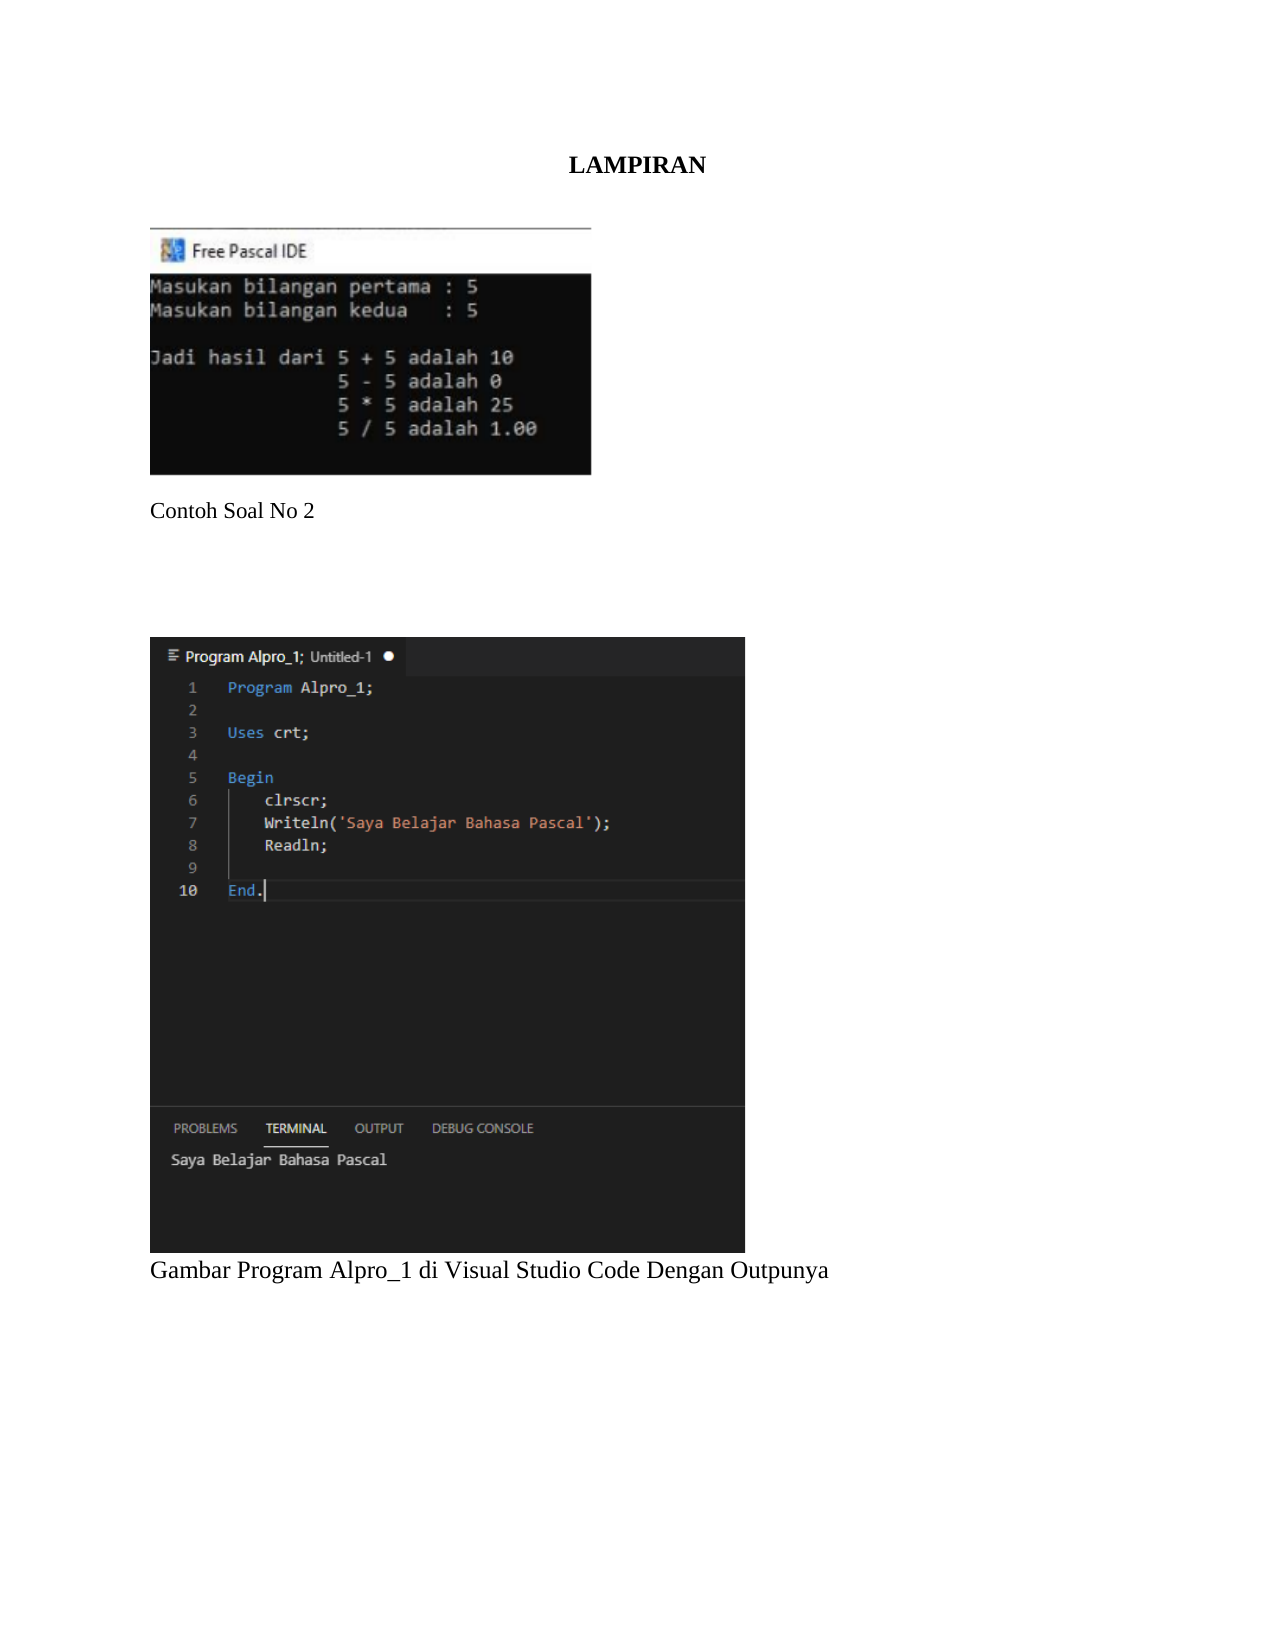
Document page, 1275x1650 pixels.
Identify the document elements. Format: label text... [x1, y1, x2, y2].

picture [150, 637, 746, 1253]
text Contoh Soal No 2 [150, 497, 1125, 523]
text Gambar Program Alpro_1 di Visual Studio Code Dengan Outpunya [150, 1255, 1125, 1284]
subtitle LAMPIRAN [150, 150, 1125, 179]
picture [150, 226, 593, 480]
